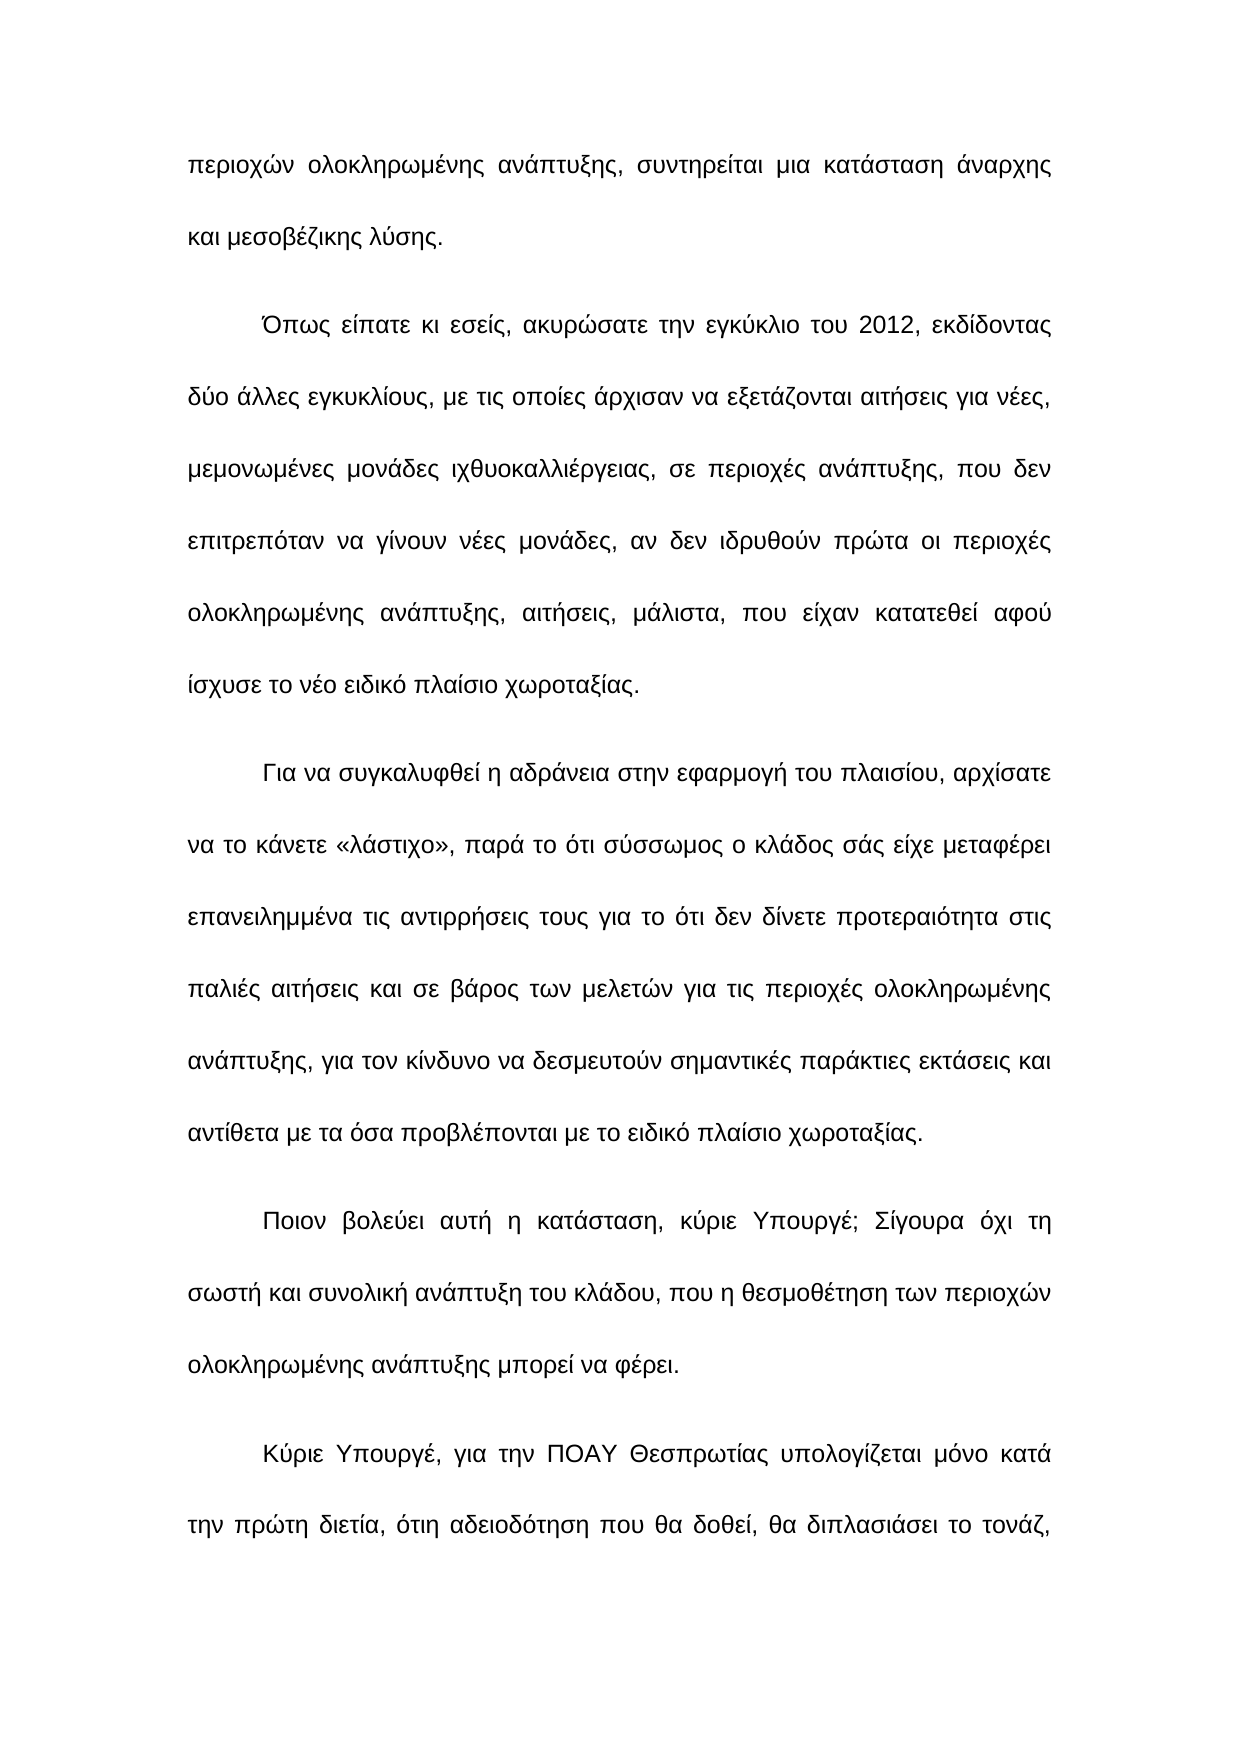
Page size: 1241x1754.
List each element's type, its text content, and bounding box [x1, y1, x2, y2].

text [187, 150, 1053, 251]
text Ποιον βολεύει αυτή η κατάσταση, κύριε Υπουργέ; Σίγουρα όχι τη σωστή και συνολική ανάπτυξη του κλάδου, που η θεσμοθέτηση των περιοχών ολοκληρωμένης ανάπτυξης μπορεί να φέρει. [187, 1206, 1053, 1379]
text Για να συγκαλυφθεί η αδράνεια στην εφαρμογή του πλαισίου, αρχίσατε να το κάνετε «λάστιχο», παρά το ότι σύσσωμος ο κλάδος σάς είχε μεταφέρει επανειλημμένα τις αντιρρήσεις τους για το ότι δεν δίνετε προτεραιότητα στις παλιές αιτήσεις και σε βάρος των μελετών για τις περιοχές ολοκληρωμένης ανάπτυξης, για τον κίνδυνο να δεσμευτούν σημαντικές παράκτιες εκτάσεις και αντίθετα με τα όσα προβλέπονται με το ειδικό πλαίσιο χωροταξίας. [187, 758, 1053, 1146]
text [187, 1438, 1053, 1539]
text Όπως είπατε κι εσείς, ακυρώσατε την εγκύκλιο του 2012, εκδίδοντας δύο άλλες εγκυκλίους, με τις οποίες άρχισαν να εξετάζονται αιτήσεις για νέες, μεμονωμένες μονάδες ιχθυοκαλλιέργειας, σε περιοχές ανάπτυξης, που δεν επιτρεπόταν να γίνουν νέες μονάδες, αν δεν ιδρυθούν πρώτα οι περιοχές ολοκληρωμένης ανάπτυξης, αιτήσεις, μάλιστα, που είχαν κατατεθεί αφού ίσχυσε το νέο ειδικό πλαίσιο χωροταξίας. [187, 310, 1053, 698]
